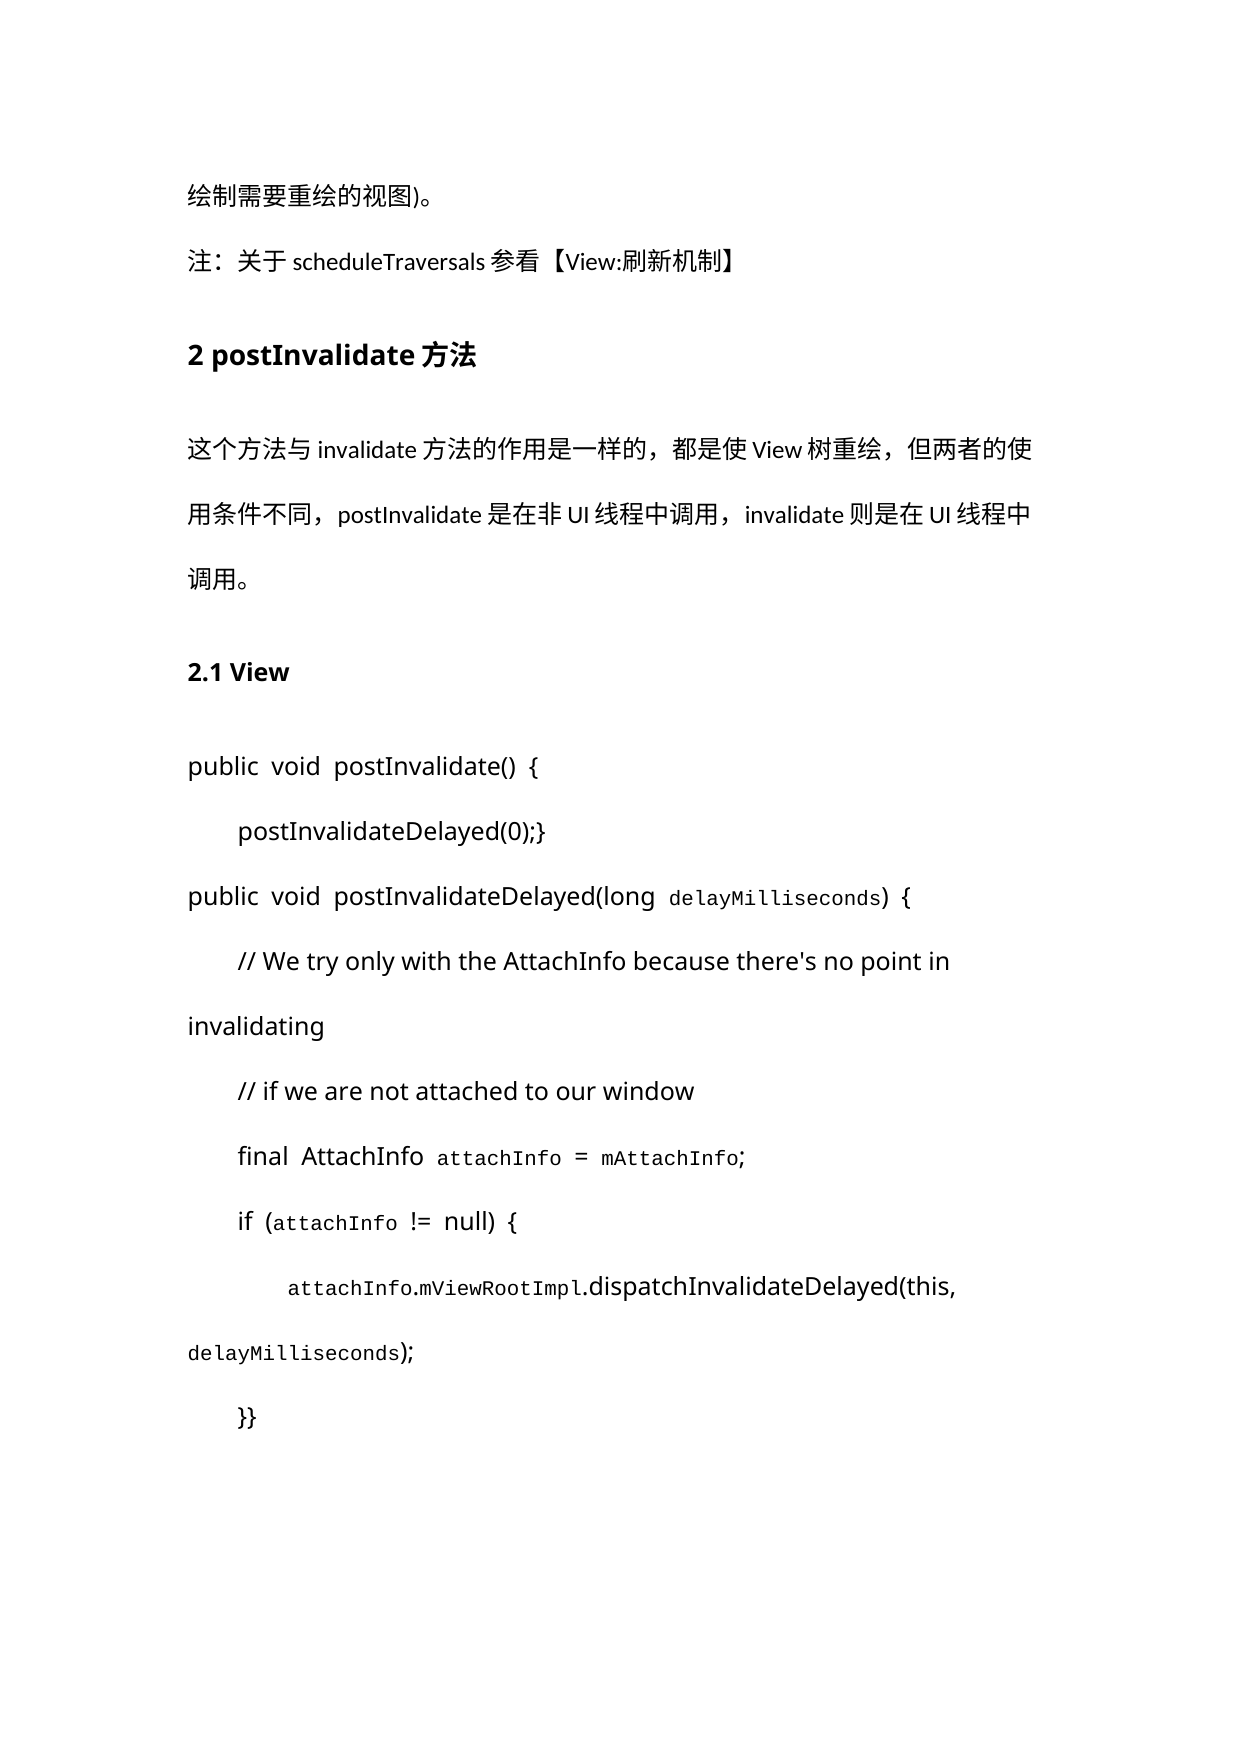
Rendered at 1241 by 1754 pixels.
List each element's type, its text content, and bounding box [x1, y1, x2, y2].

text }} [187, 1384, 1053, 1449]
text // if we are not attached to our window [187, 1059, 1053, 1124]
text if (attachInfo != null) { [187, 1189, 1053, 1254]
text attachInfo.mViewRootImpl.dispatchInvalidateDelayed(this, delayMilliseconds); [187, 1254, 1053, 1384]
subtitle 2 postInvalidate方法 [187, 321, 1053, 386]
text public void postInvalidateDelayed(long delayMilliseconds) { [187, 864, 1053, 929]
text // We try only with the AttachInfo because there's no point in invalidating [187, 929, 1053, 1059]
text postInvalidateDelayed(0);} [187, 799, 1053, 864]
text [187, 162, 1053, 292]
subtitle 2.1 View [187, 639, 1053, 704]
text final AttachInfo attachInfo = mAttachInfo; [187, 1124, 1053, 1189]
text 这个方法与invalidate方法的作用是一样的，都是使View树重绘，但两者的使用条件不同，postInvalidate是在非UI线程中调用，invalidate则是在UI线程中调用。 [187, 415, 1053, 610]
text public void postInvalidate() { [187, 734, 1053, 799]
